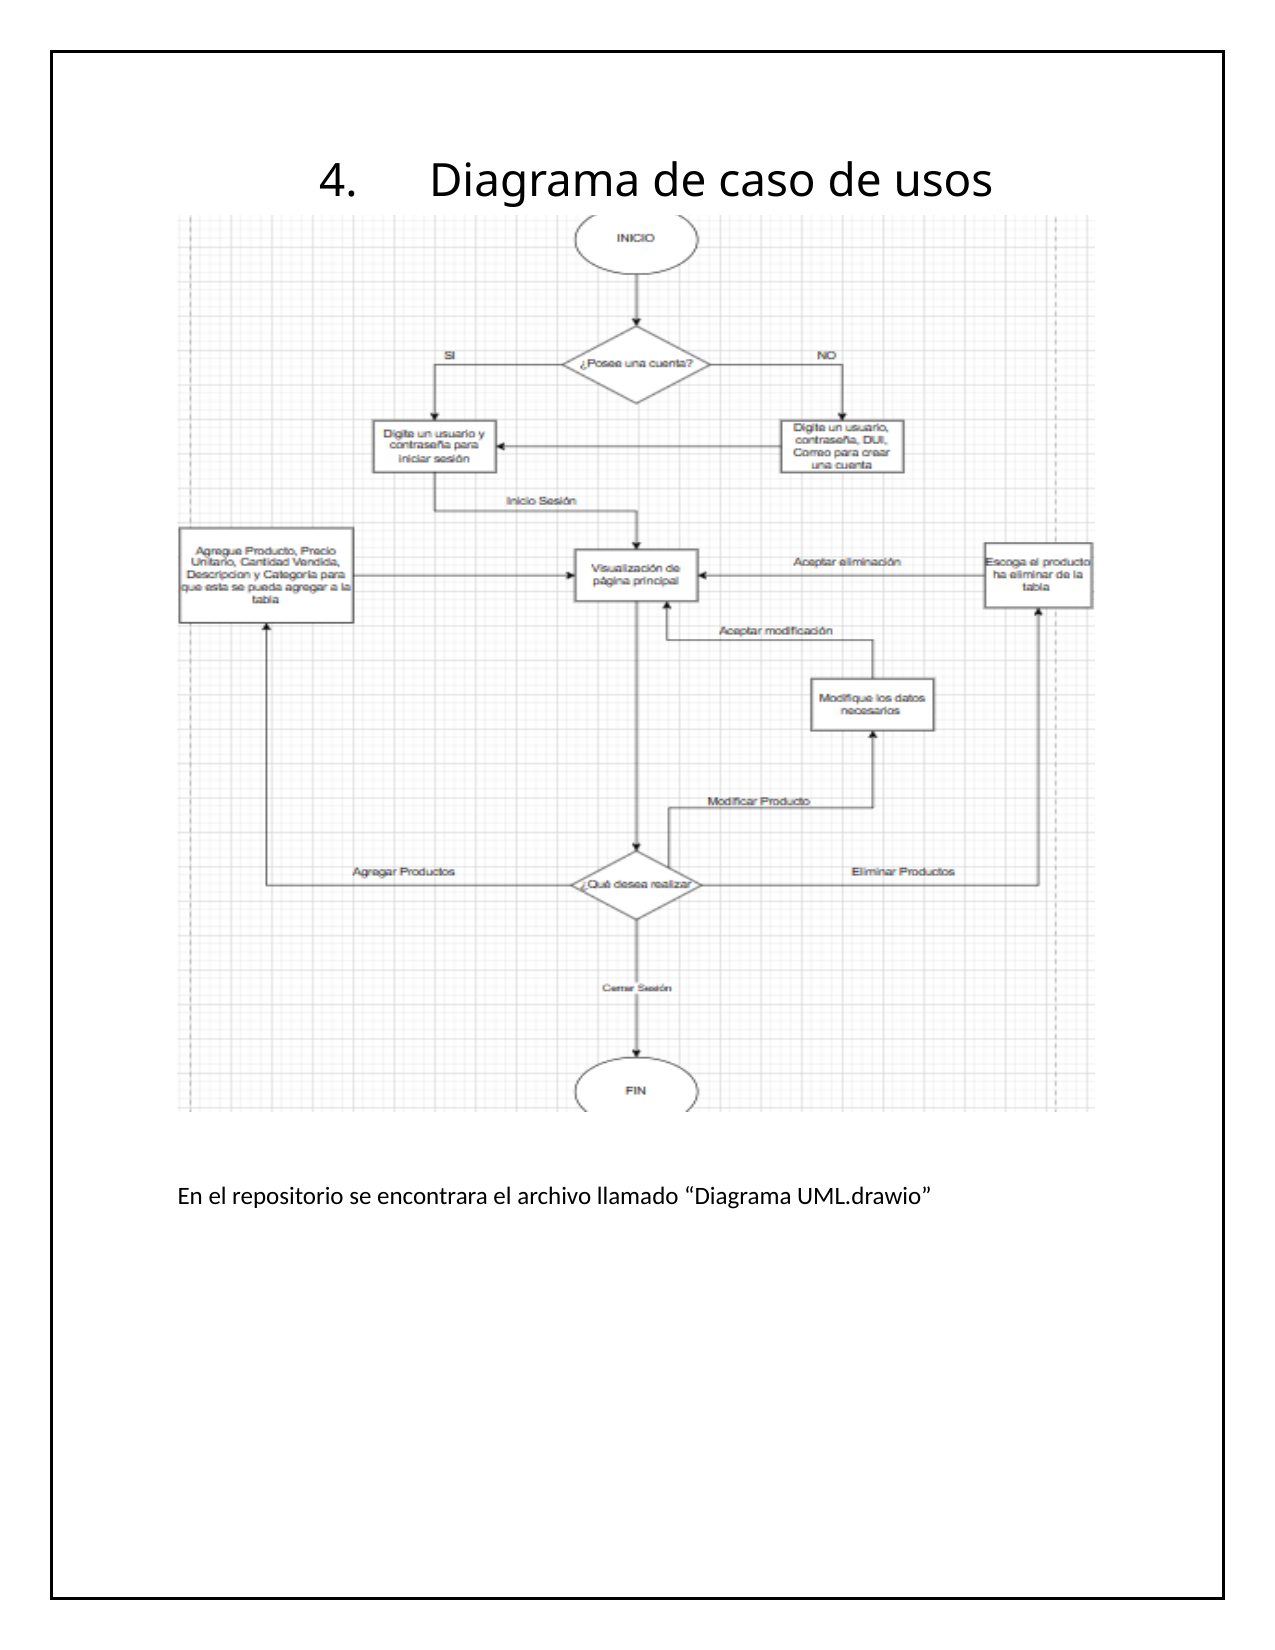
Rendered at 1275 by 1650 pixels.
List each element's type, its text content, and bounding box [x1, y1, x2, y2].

picture [177, 215, 1095, 1112]
text En el repositorio se encontrara el archivo llamado “Diagrama UML.drawio” [177, 1180, 1098, 1211]
subtitle Diagrama de caso de usos [215, 148, 1098, 210]
